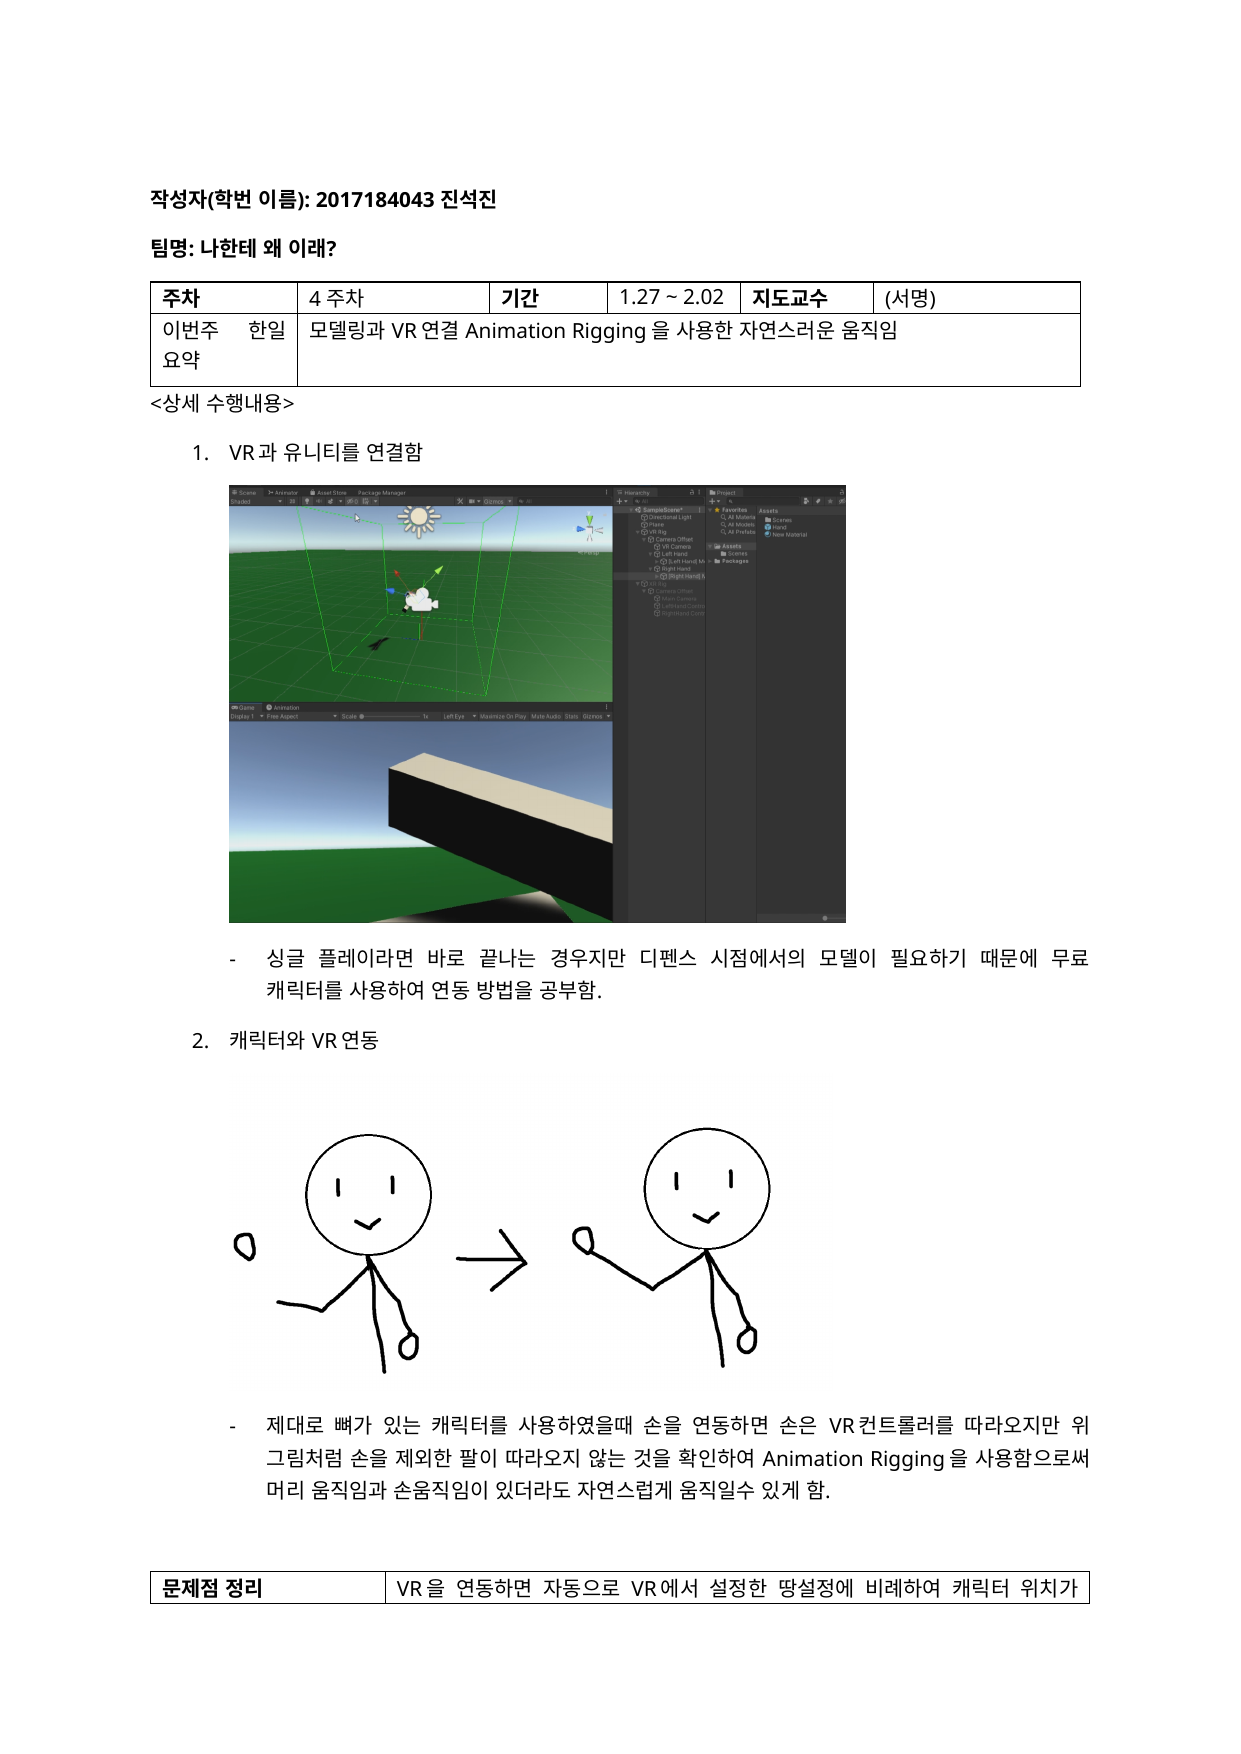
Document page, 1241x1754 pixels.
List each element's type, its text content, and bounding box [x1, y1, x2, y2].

table_cell 모델링과 VR연결 Animation Rigging을 사용한 자연스러운 움직임 [298, 314, 1080, 386]
picture [229, 1073, 833, 1391]
table_header 4 주차 [298, 283, 489, 313]
list 싱글 플레이라면 바로 끝나는 경우지만 디펜스 시점에서의 모델이 필요하기 때문에 무료 캐릭터를 사용하여 연동 방법을 공부함. [229, 942, 1090, 1005]
list 제대로 뼈가 있는 캐릭터를 사용하였을때 손을 연동하면 손은 VR컨트롤러를 따라오지만 위 그림처럼 손을 제외한 팔이 따라오지 않는 것을 확인하여 Animation Rigging을 사용함으로써 머리 움직임과 손움직임이 있더라도 자연스럽게 움직일수 있게 함. [229, 1409, 1090, 1505]
list 캐릭터와 VR연동 [192, 1024, 1090, 1054]
table_header 주차 [151, 283, 297, 313]
list VR과 유니티를 연결함 [192, 436, 1090, 467]
table_header 지도교수 [741, 283, 873, 313]
table_cell 이번주 한일 요약 [151, 314, 297, 386]
text <상세 수행내용> [150, 387, 1090, 417]
picture [229, 485, 846, 923]
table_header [386, 1572, 1089, 1603]
table_header (서명) [874, 283, 1080, 313]
table_header 문제점 정리 [151, 1572, 385, 1603]
table_header 기간 [490, 283, 607, 313]
table_header 1.27 ~ 2.02 [608, 283, 740, 313]
